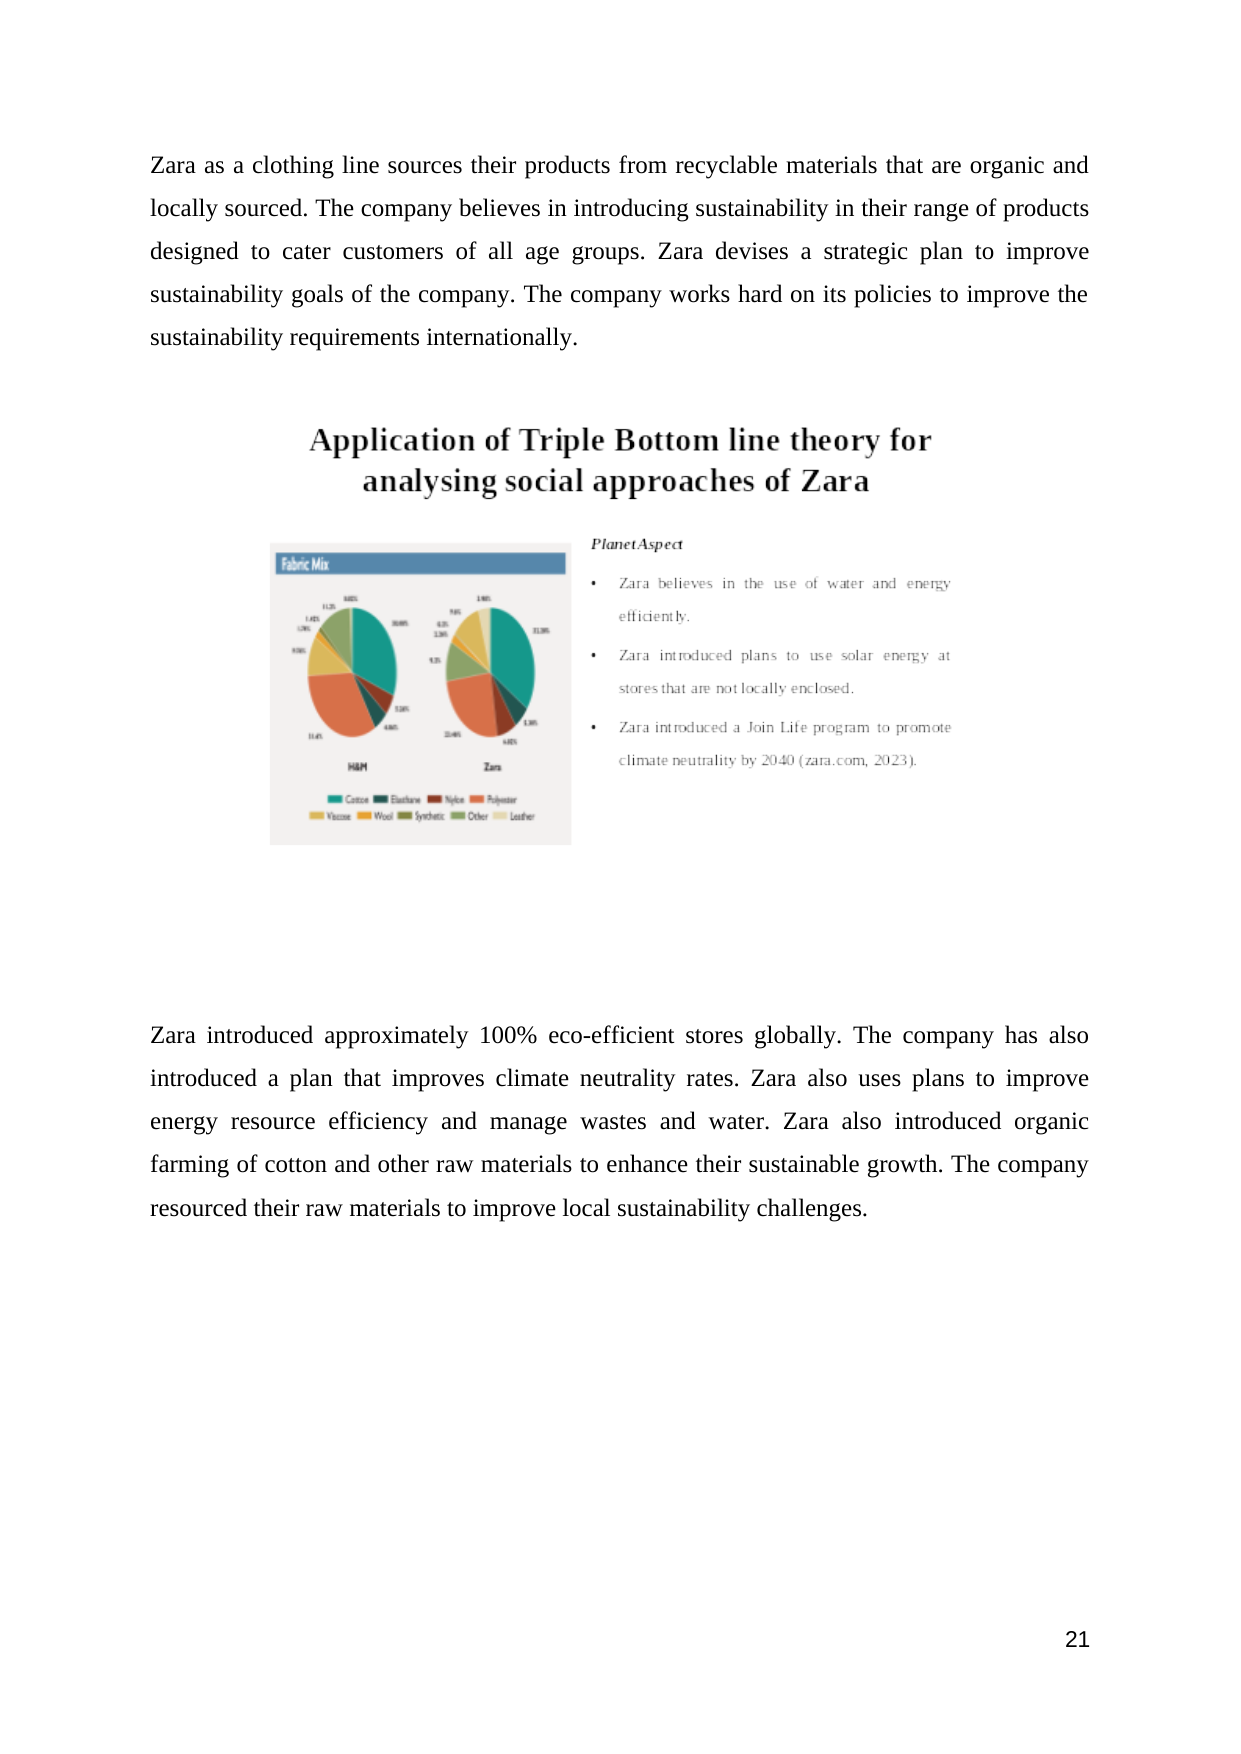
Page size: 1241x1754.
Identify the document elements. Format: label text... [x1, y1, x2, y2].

text Zara as a clothing line sources their products from recyclable materials that are organic and locally sourced. The company believes in introducing sustainability in their range of products designed to cater customers of all age groups. Zara devises a strategic plan to improve sustainability goals of the company. The company works hard on its policies to improve the sustainability requirements internationally. [150, 150, 1090, 351]
text Zara introduced approximately 100% eco-efficient stores globally. The company has also introduced a plan that improves climate neutrality rates. Zara also uses plans to improve energy resource efficiency and manage wastes and water. Zara also introduced organic farming of cotton and other raw materials to enhance their sustainable growth. The company resourced their raw materials to improve local sustainability challenges. [150, 1020, 1090, 1221]
